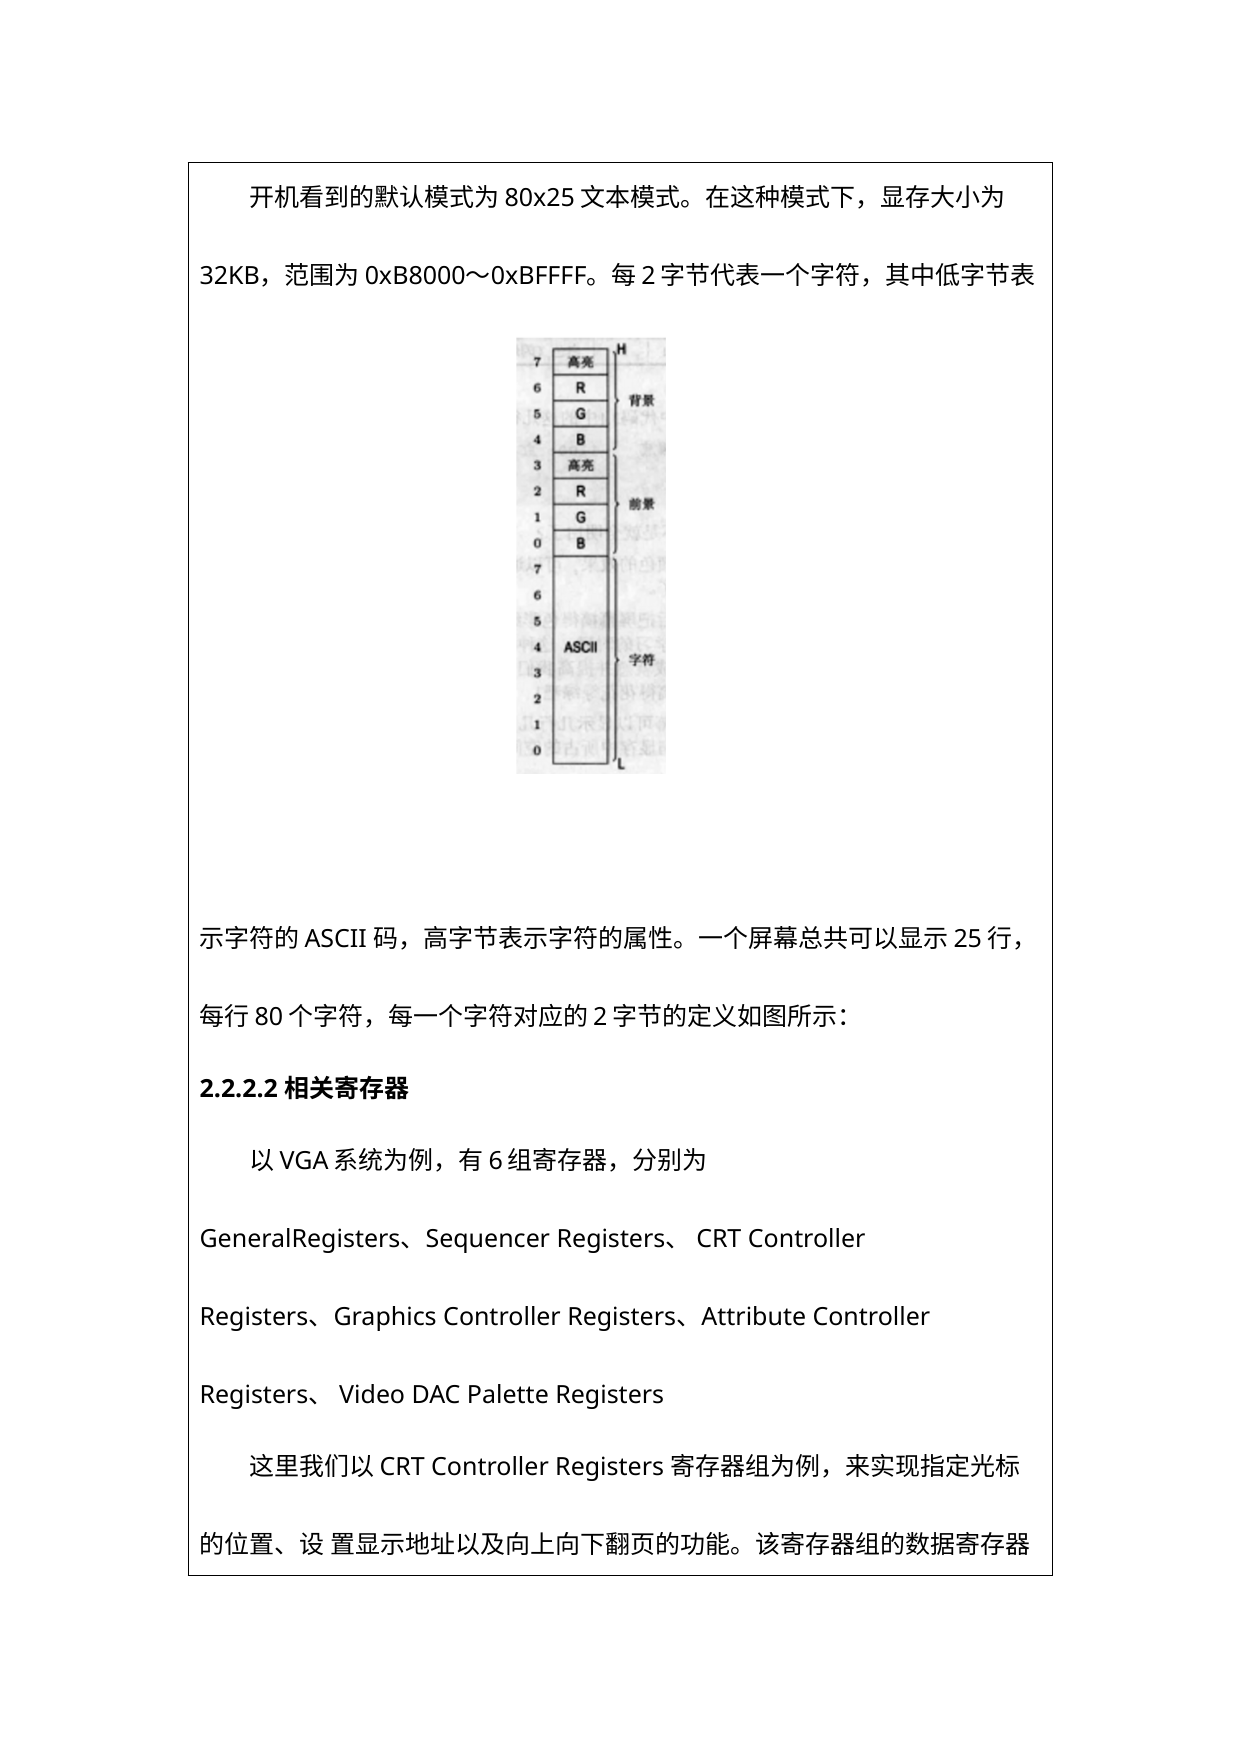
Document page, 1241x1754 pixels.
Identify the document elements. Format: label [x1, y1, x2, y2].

table_cell [189, 163, 1052, 1575]
picture [517, 337, 666, 774]
